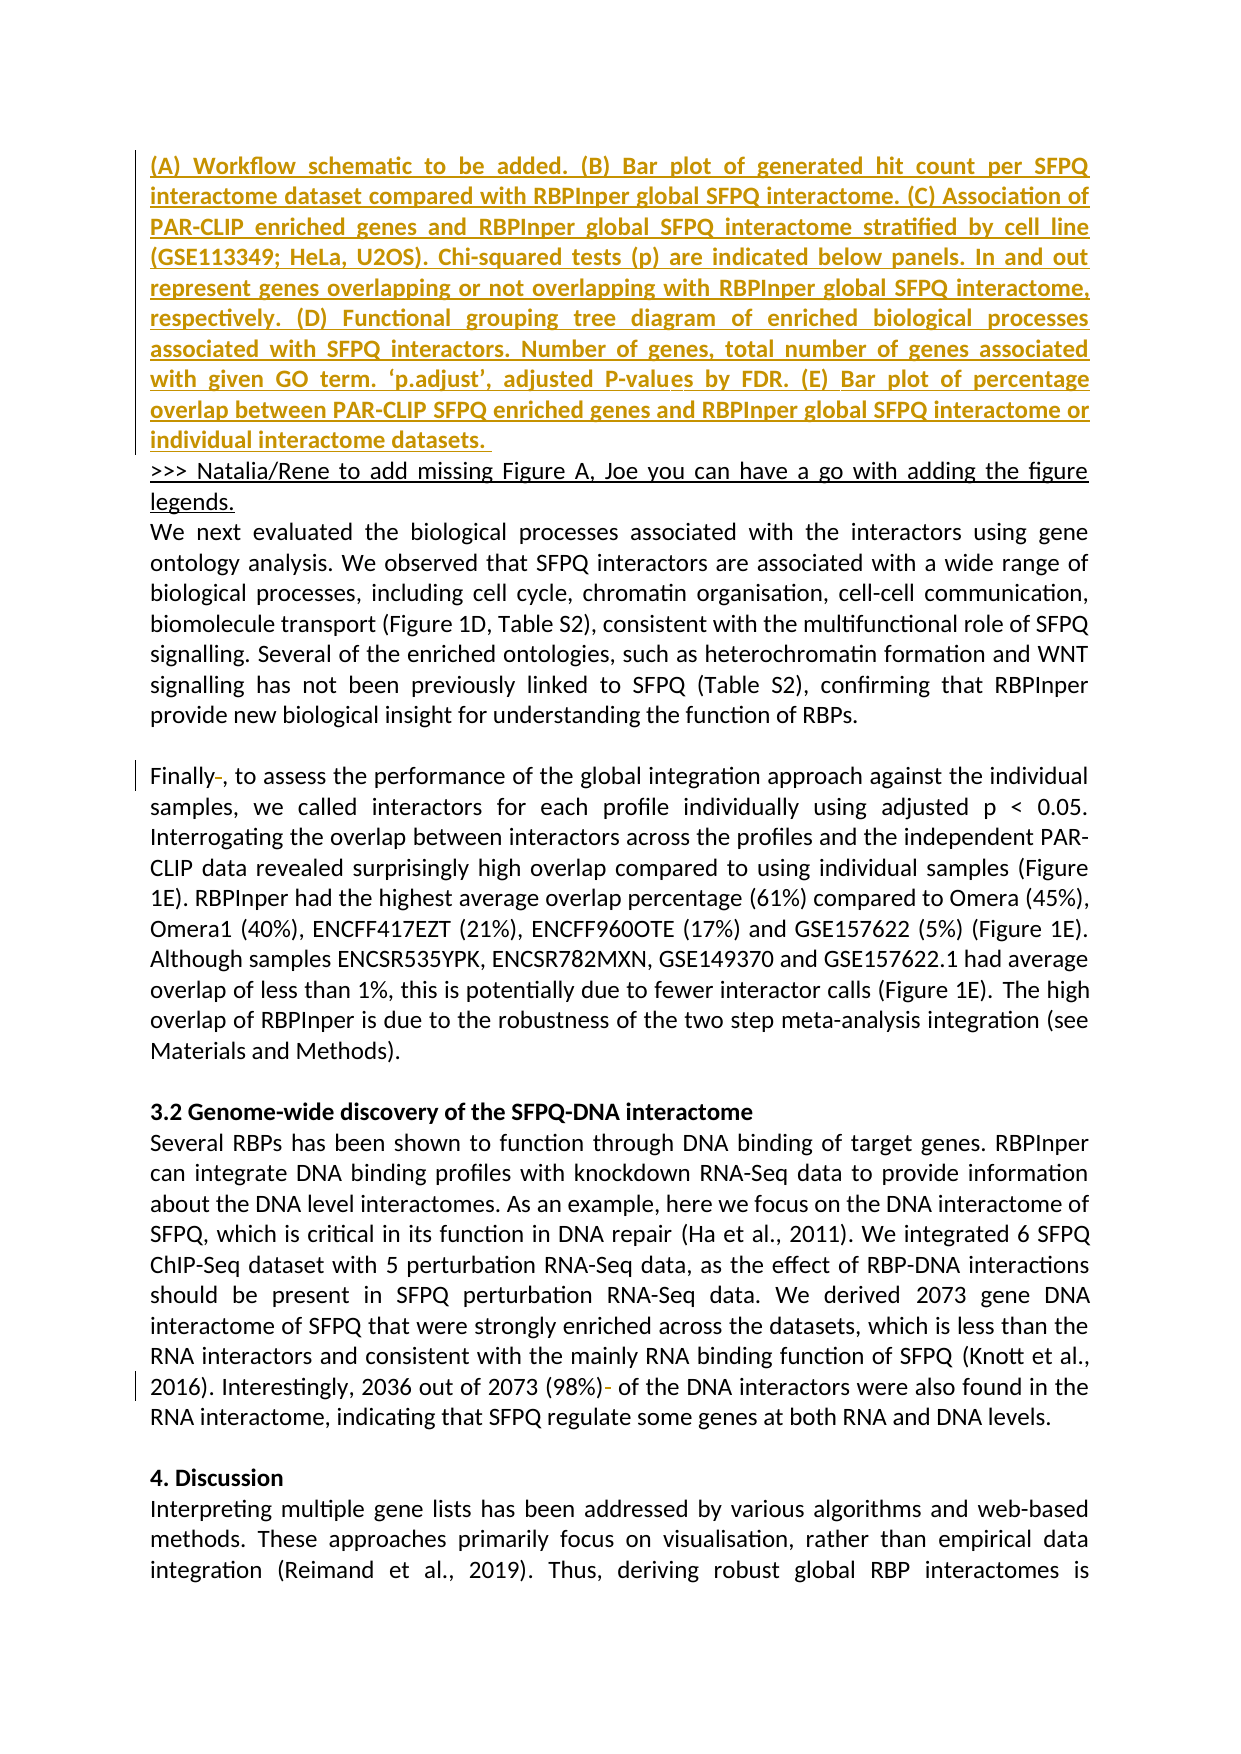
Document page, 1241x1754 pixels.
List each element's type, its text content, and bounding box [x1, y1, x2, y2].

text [150, 1493, 1090, 1584]
text 3.2 Genome-wide discovery of the SFPQ-DNA interactome [150, 1096, 1090, 1127]
text We next evaluated the biological processes associated with the interactors using gene ontology analysis. We observed that SFPQ interactors are associated with a wide range of biological processes, including cell cycle, chromatin organisation, cell-cell communication, biomolecule transport (Figure 1D, Table S2), consistent with the multifunctional role of SFPQ signalling. Several of the enriched ontologies, such as heterochromatin formation and WNT signalling has not been previously linked to SFPQ (Table S2), confirming that RBPInper provide new biological insight for understanding the function of RBPs. [150, 516, 1090, 730]
text Several RBPs has been shown to function through DNA binding of target genes. RBPInper can integrate DNA binding profiles with knockdown RNA-Seq data to provide information about the DNA level interactomes. As an example, here we focus on the DNA interactome of SFPQ, which is critical in its function in DNA repair (Ha et al., 2011). We integrated 6 SFPQ ChIP-Seq dataset with 5 perturbation RNA-Seq data, as the effect of RBP-DNA interactions should be present in SFPQ perturbation RNA-Seq data. We derived 2073 gene DNA interactome of SFPQ that were strongly enriched across the datasets, which is less than the RNA interactors and consistent with the mainly RNA binding function of SFPQ (Knott et al., 2016). Interestingly, 2036 out of 2073 (98%) of the DNA interactors were also found in the RNA interactome, indicating that SFPQ regulate some genes at both RNA and DNA levels. [150, 1127, 1090, 1432]
text >>> Natalia/Rene to add missing Figure A, Joe you can have a go with adding the figure legends. [150, 455, 1090, 516]
text 4. Discussion [150, 1462, 1090, 1493]
text Finally, to assess the performance of the global integration approach against the individual samples, we called interactors for each profile individually using adjusted p < 0.05. Interrogating the overlap between interactors across the profiles and the independent PAR-CLIP data revealed surprisingly high overlap compared to using individual samples (Figure 1E). RBPInper had the highest average overlap percentage (61%) compared to Omera (45%), Omera1 (40%), ENCFF417EZT (21%), ENCFF960OTE (17%) and GSE157622 (5%) (Figure 1E). Although samples ENCSR535YPK, ENCSR782MXN, GSE149370 and GSE157622.1 had average overlap of less than 1%, this is potentially due to fewer interactor calls (Figure 1E). The high overlap of RBPInper is due to the robustness of the two step meta-analysis integration (see Materials and Methods). [150, 760, 1090, 1066]
